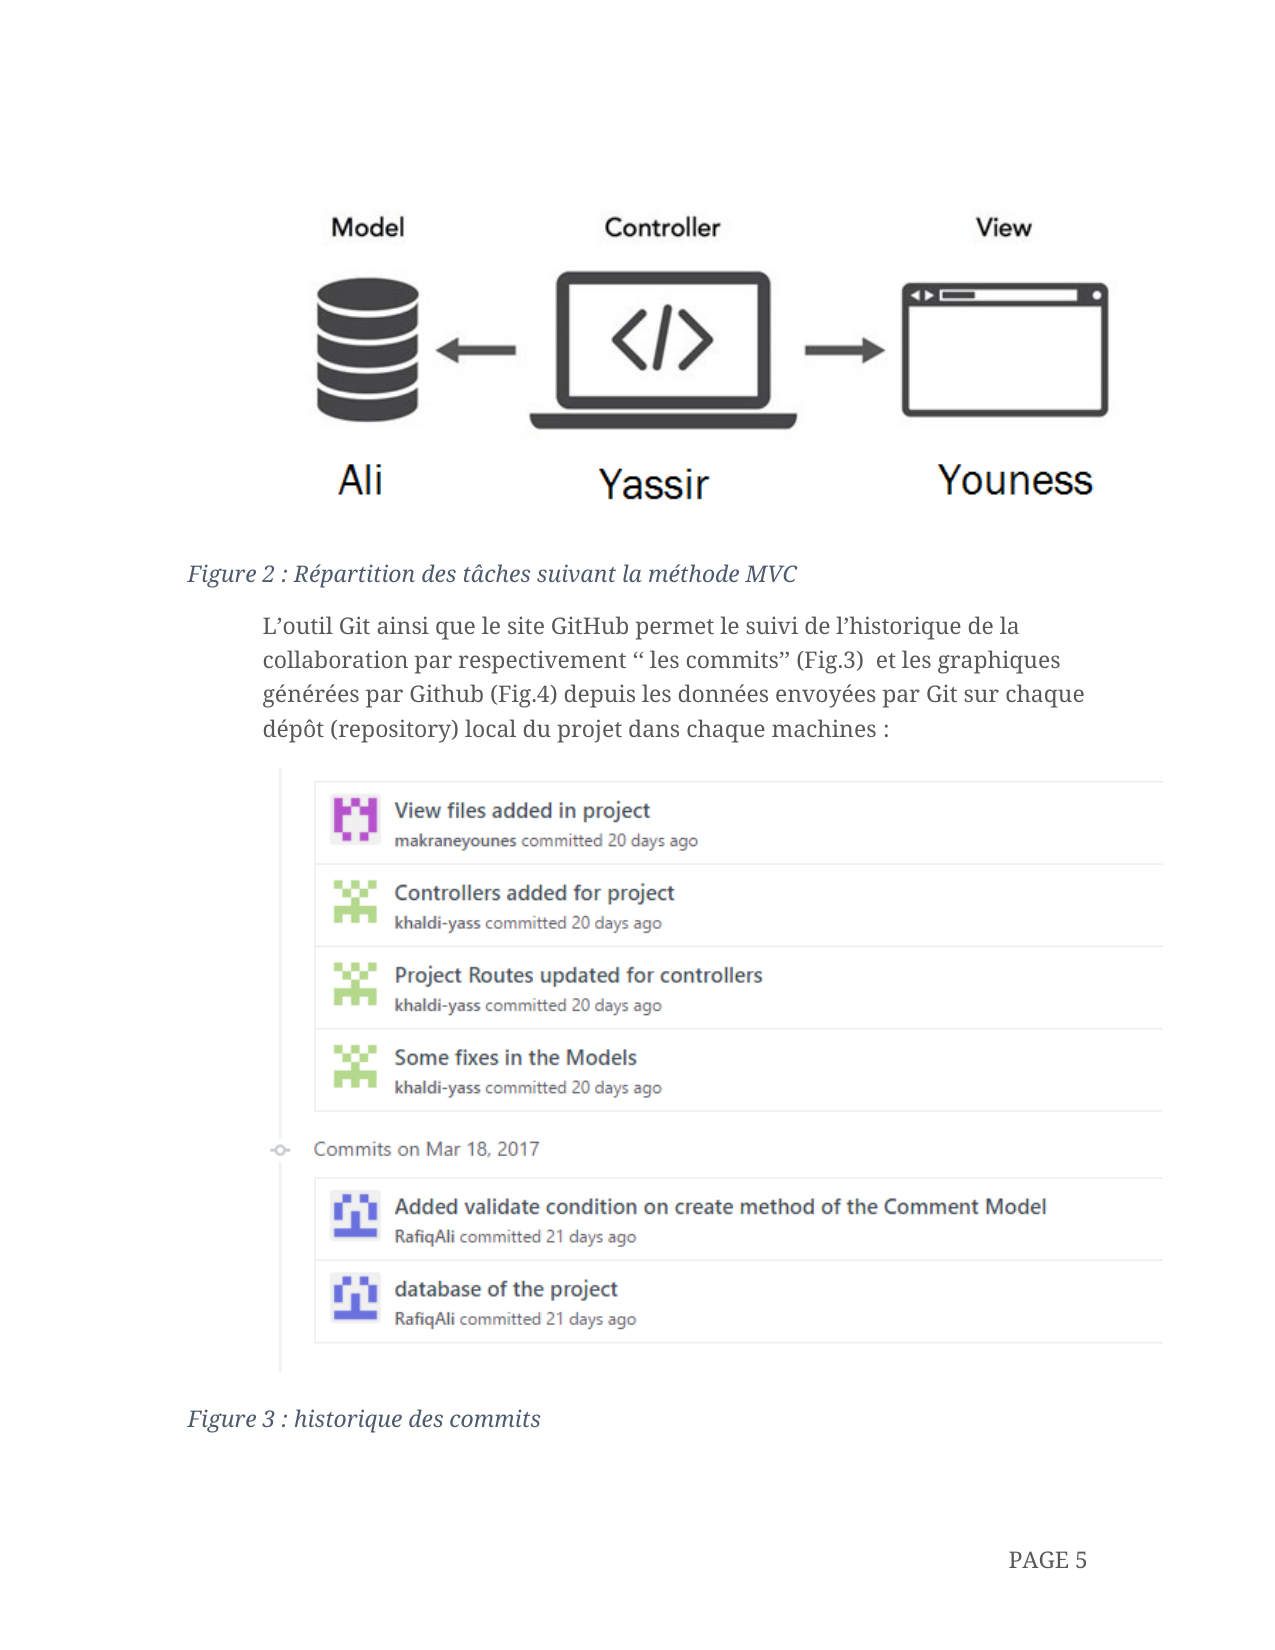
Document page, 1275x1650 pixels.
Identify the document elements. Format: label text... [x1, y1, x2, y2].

text L’outil Git ainsi que le site GitHub permet le suivi de l’historique de la collaboration par respectivement ‘‘ les commits’’ (Fig.3) et les graphiques générées par Github (Fig.4) depuis les données envoyées par Git sur chaque dépôt (repository) local du projet dans chaque machines : [262, 610, 1087, 744]
text Figure 3 : historique des commits [187, 1403, 1087, 1434]
text Figure 2 : Répartition des tâches suivant la méthode MVC [187, 558, 1087, 589]
picture [262, 180, 1163, 534]
picture [262, 768, 1163, 1379]
